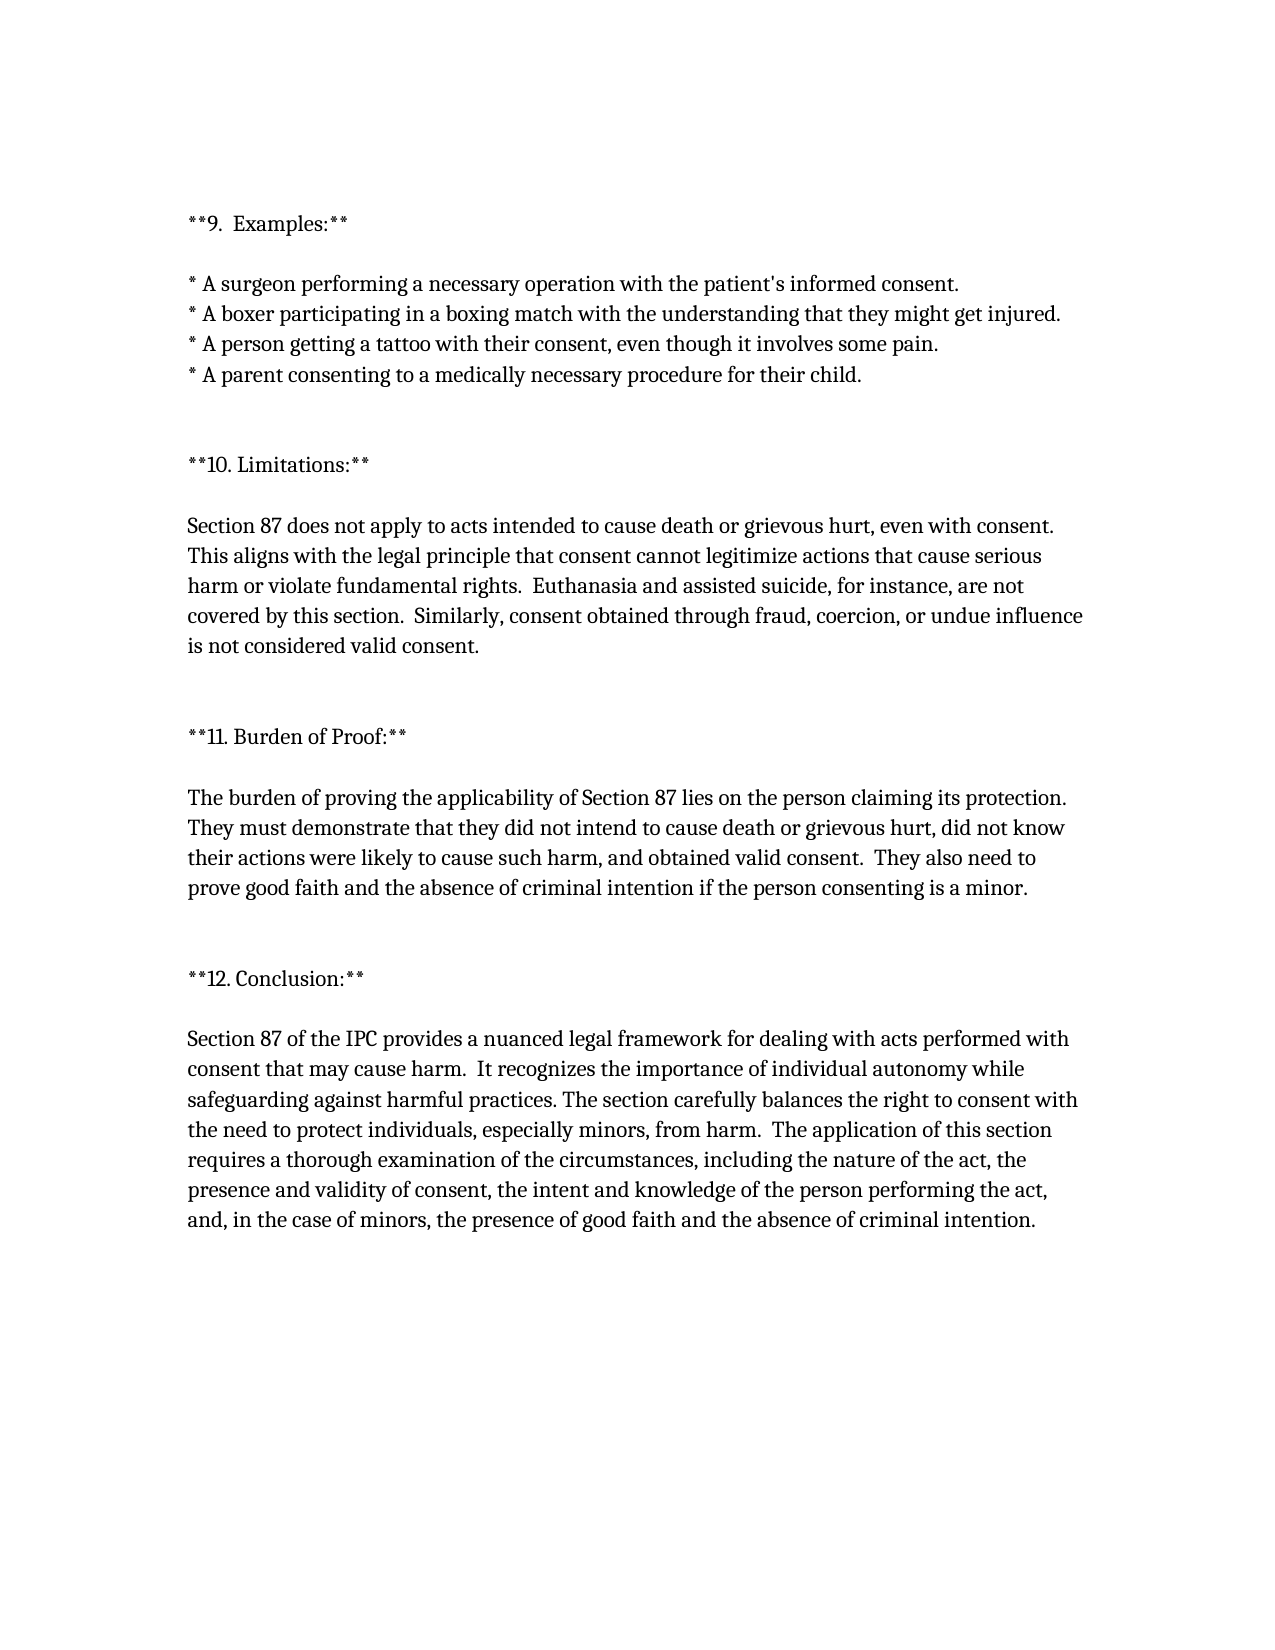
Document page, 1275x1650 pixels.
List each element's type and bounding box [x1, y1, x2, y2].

text [187, 150, 1087, 1264]
